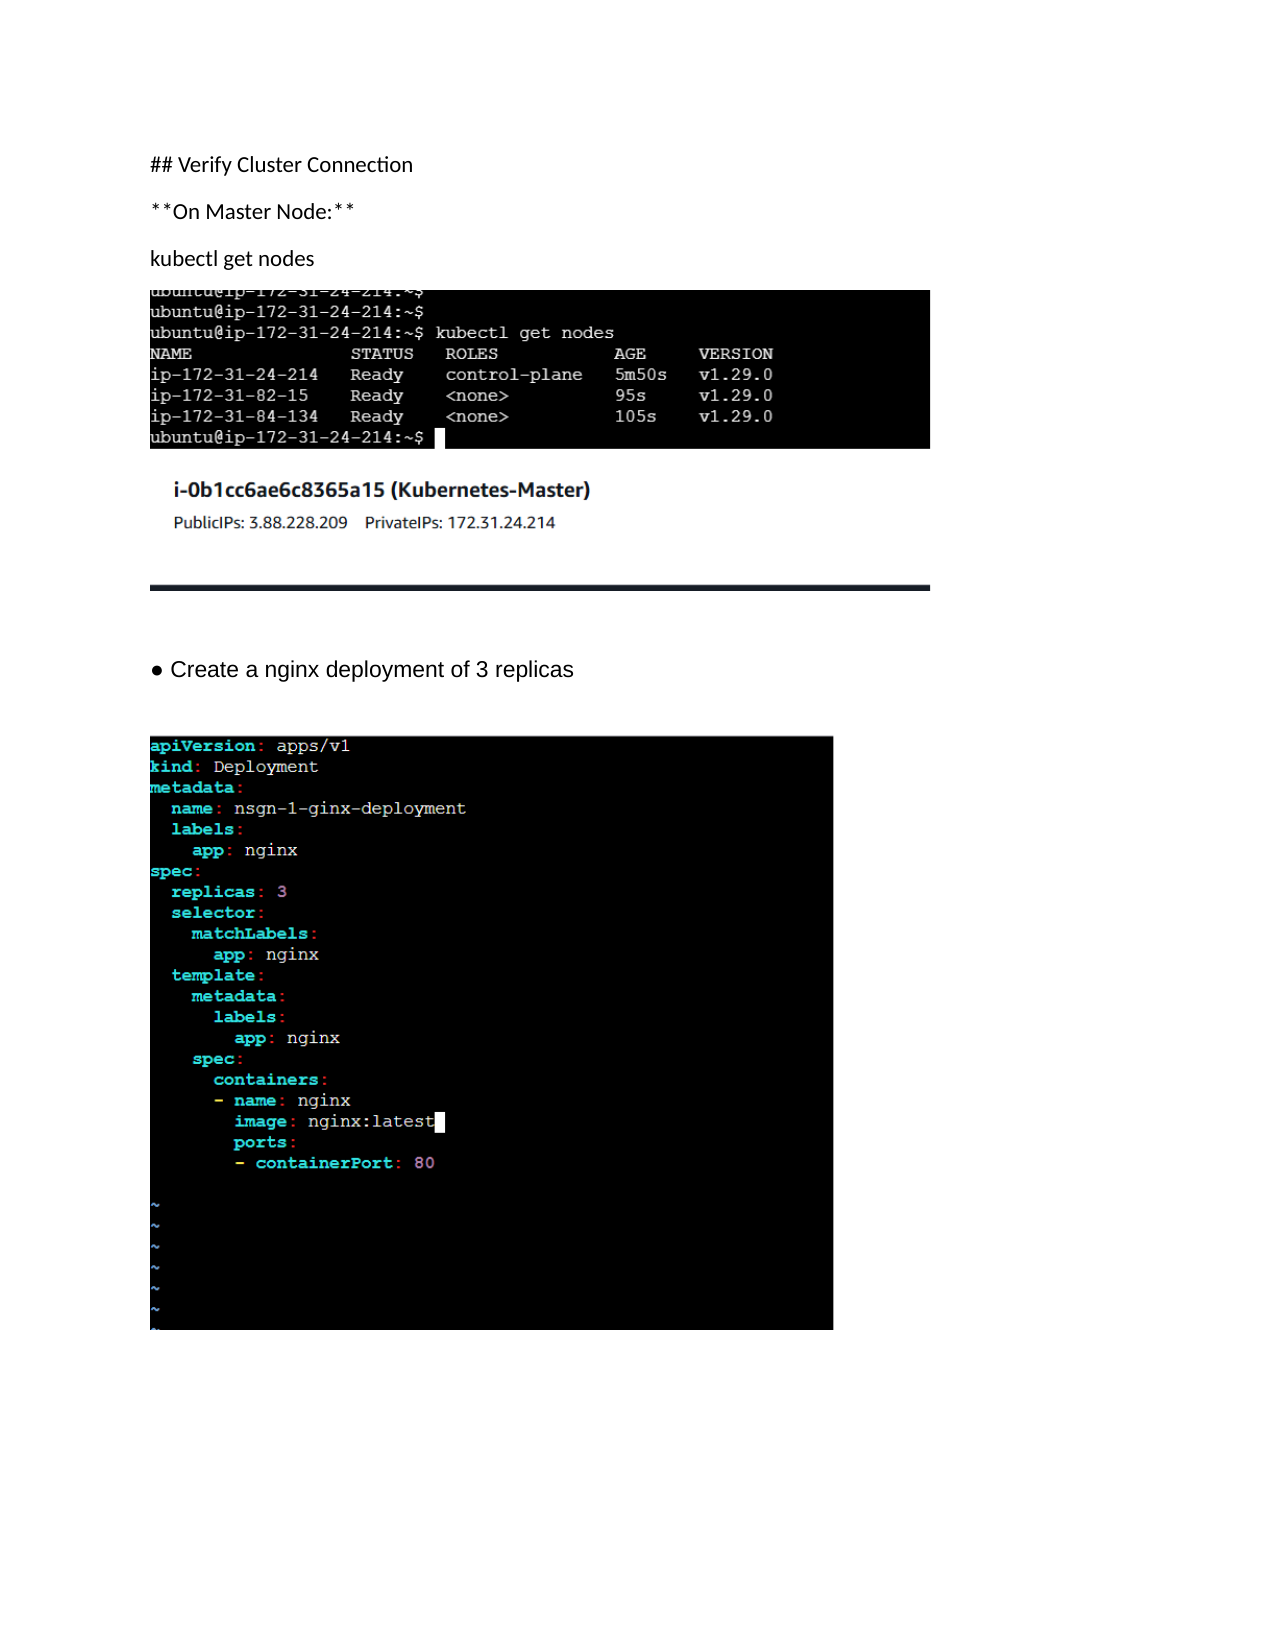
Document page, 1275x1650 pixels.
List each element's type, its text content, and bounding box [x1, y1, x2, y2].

text **On Master Node:** [150, 197, 1125, 225]
picture [150, 290, 931, 591]
text ## Verify Cluster Connection [150, 150, 1125, 178]
text kubectl get nodes [150, 244, 1125, 272]
picture [150, 701, 834, 1330]
text ● Create a nginx deployment of 3 replicas [150, 656, 1125, 683]
